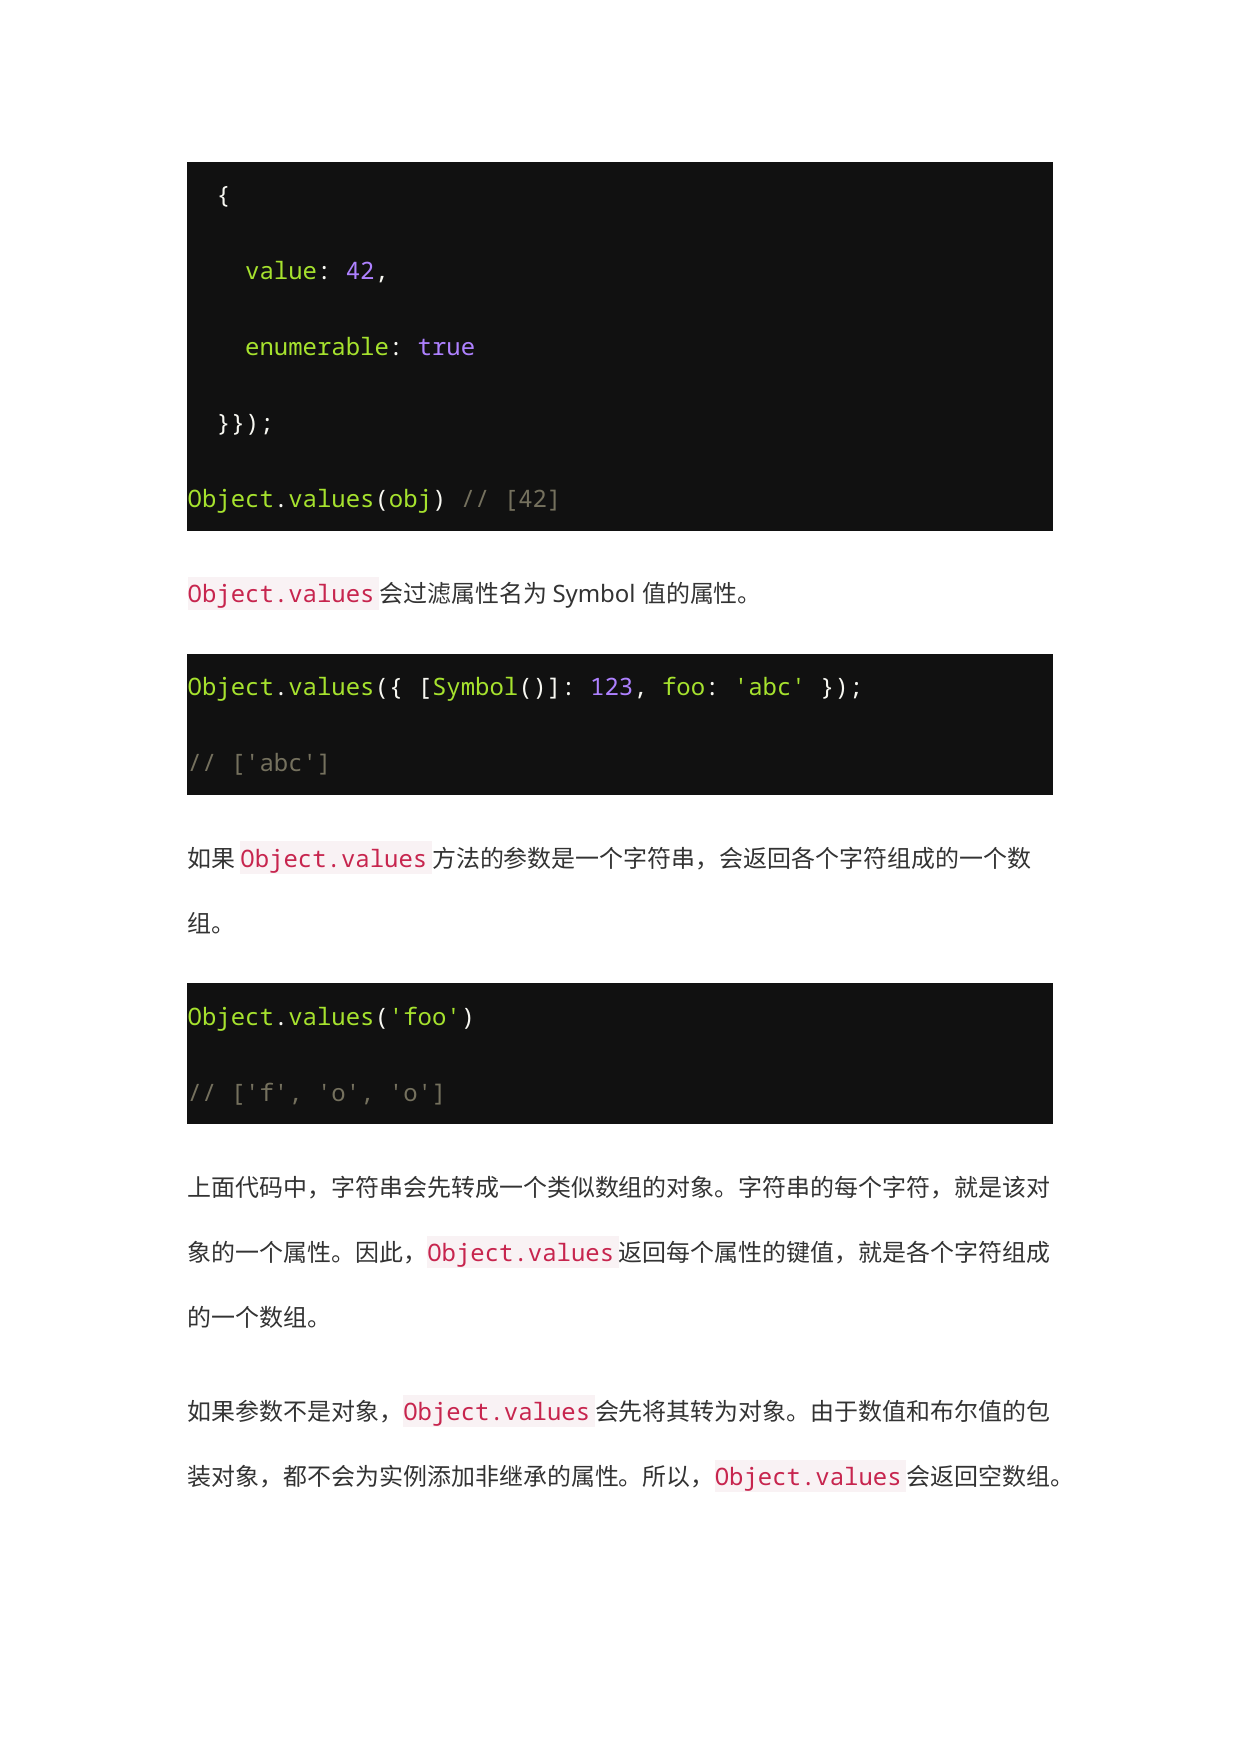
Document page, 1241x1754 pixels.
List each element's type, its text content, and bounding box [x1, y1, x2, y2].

text // ['f', 'o', 'o'] [187, 1059, 1053, 1124]
text { [187, 162, 1053, 227]
text // ['abc'] [187, 730, 1053, 795]
text }}); [187, 390, 1053, 455]
text Object.values(obj) // [42] [187, 466, 1053, 531]
text value: 42, [187, 238, 1053, 303]
text enumerable: true [187, 314, 1053, 379]
text Object.values会过滤属性名为 Symbol 值的属性。 [187, 560, 1053, 625]
text 如果参数不是对象，Object.values会先将其转为对象。由于数值和布尔值的包装对象，都不会为实例添加非继承的属性。所以，Object.values会返回空数组。 [187, 1378, 1053, 1508]
text 上面代码中，字符串会先转成一个类似数组的对象。字符串的每个字符，就是该对象的一个属性。因此，Object.values返回每个属性的键值，就是各个字符组成的一个数组。 [187, 1153, 1053, 1348]
text Object.values('foo') [187, 983, 1053, 1048]
text 如果Object.values方法的参数是一个字符串，会返回各个字符组成的一个数组。 [187, 824, 1053, 954]
text Object.values({ [Symbol()]: 123, foo: 'abc' }); [187, 654, 1053, 719]
